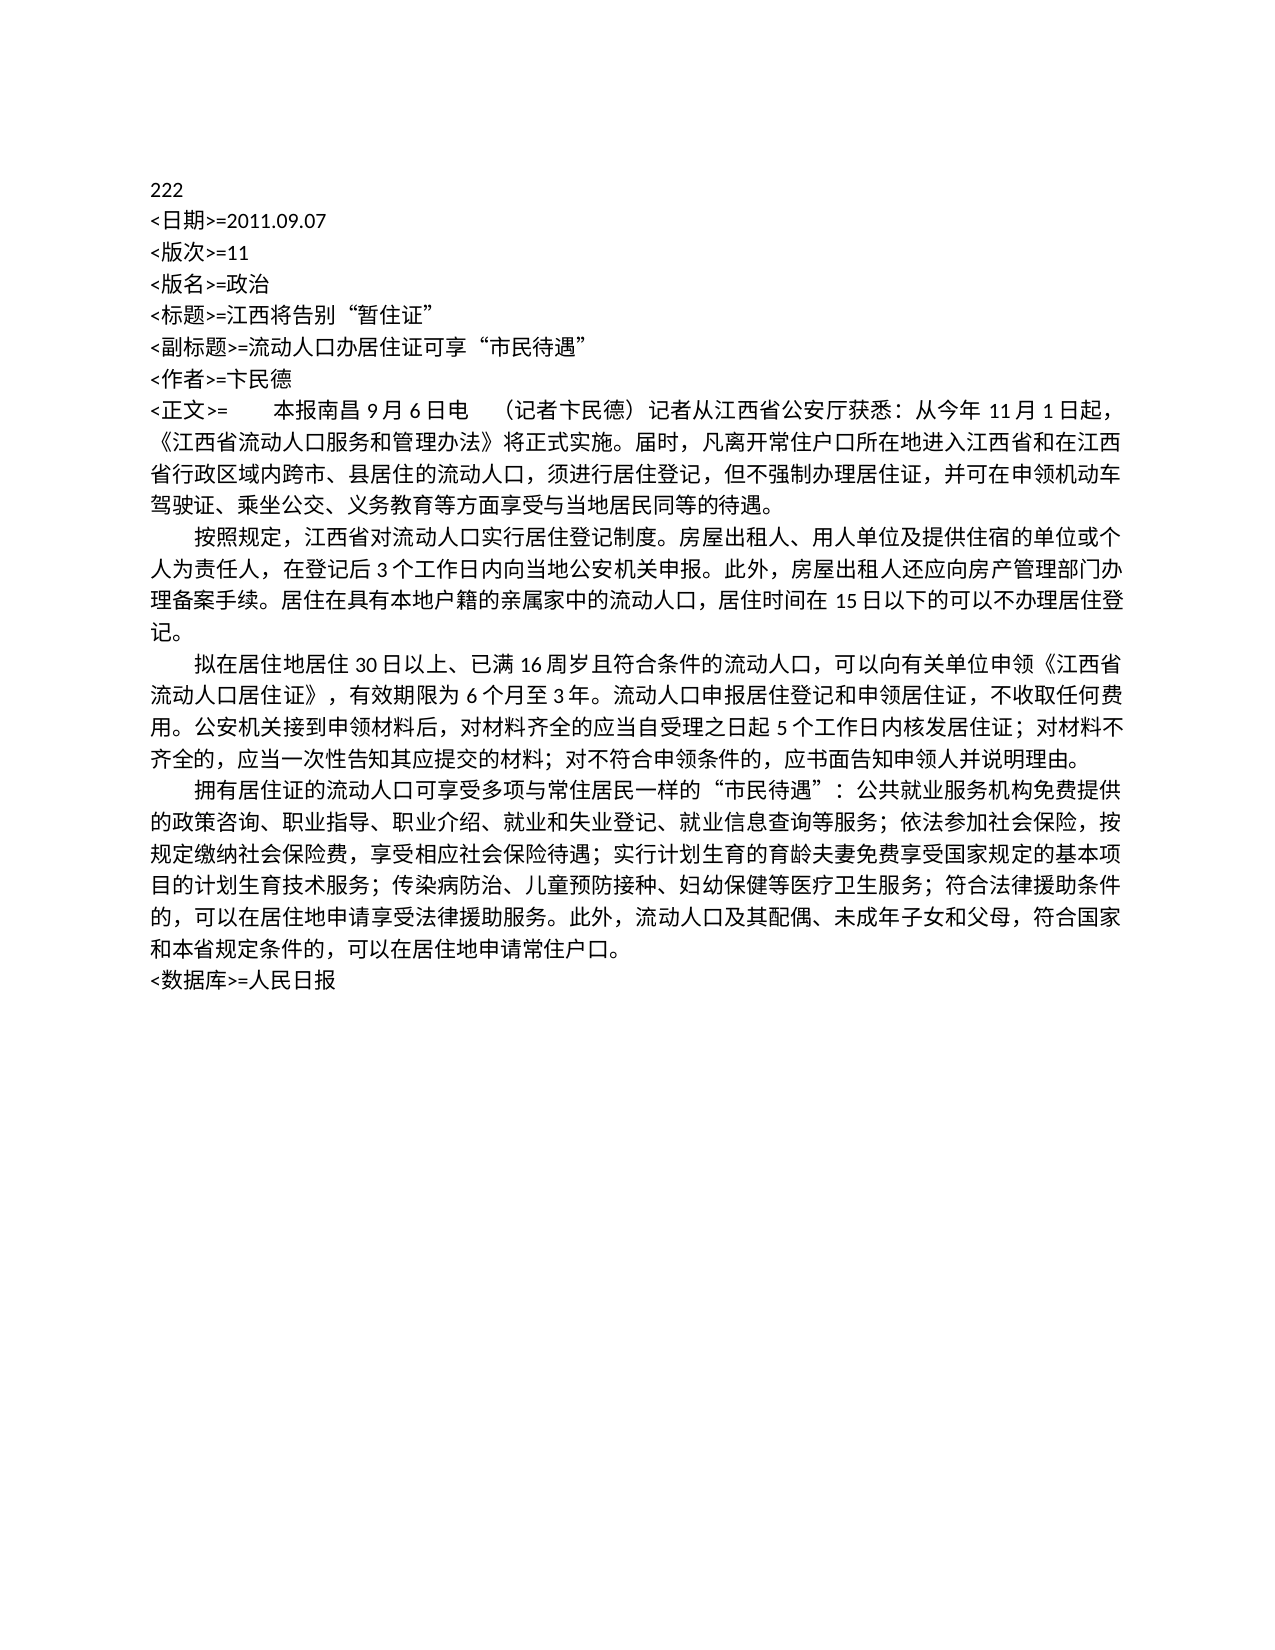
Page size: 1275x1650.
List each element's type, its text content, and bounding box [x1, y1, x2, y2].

text <正文>= 本报南昌9月6日电 （记者卞民德）记者从江西省公安厅获悉：从今年11月1日起，《江西省流动人口服务和管理办法》将正式实施。届时，凡离开常住户口所在地进入江西省和在江西省行政区域内跨市、县居住的流动人口，须进行居住登记，但不强制办理居住证，并可在申领机动车驾驶证、乘坐公交、义务教育等方面享受与当地居民同等的待遇。 [150, 393, 1125, 520]
text 按照规定，江西省对流动人口实行居住登记制度。房屋出租人、用人单位及提供住宿的单位或个人为责任人，在登记后3个工作日内向当地公安机关申报。此外，房屋出租人还应向房产管理部门办理备案手续。居住在具有本地户籍的亲属家中的流动人口，居住时间在15日以下的可以不办理居住登记。 [150, 520, 1125, 647]
text <标题>=江西将告别“暂住证” [150, 298, 1125, 330]
text <版次>=11 [150, 235, 1125, 267]
text 拟在居住地居住30日以上、已满16周岁且符合条件的流动人口，可以向有关单位申领《江西省流动人口居住证》，有效期限为6个月至3年。流动人口申报居住登记和申领居住证，不收取任何费用。公安机关接到申领材料后，对材料齐全的应当自受理之日起5个工作日内核发居住证；对材料不齐全的，应当一次性告知其应提交的材料；对不符合申领条件的，应书面告知申领人并说明理由。 [150, 647, 1125, 773]
text <副标题>=流动人口办居住证可享“市民待遇” [150, 330, 1125, 362]
text <版名>=政治 [150, 267, 1125, 298]
text <日期>=2011.09.07 [150, 203, 1125, 235]
text <数据库>=人民日报 [150, 963, 1125, 995]
text <作者>=卞民德 [150, 362, 1125, 393]
text 拥有居住证的流动人口可享受多项与常住居民一样的“市民待遇”：公共就业服务机构免费提供的政策咨询、职业指导、职业介绍、就业和失业登记、就业信息查询等服务；依法参加社会保险，按规定缴纳社会保险费，享受相应社会保险待遇；实行计划生育的育龄夫妻免费享受国家规定的基本项目的计划生育技术服务；传染病防治、儿童预防接种、妇幼保健等医疗卫生服务；符合法律援助条件的，可以在居住地申请享受法律援助服务。此外，流动人口及其配偶、未成年子女和父母，符合国家和本省规定条件的，可以在居住地申请常住户口。 [150, 773, 1125, 963]
text 222 [150, 177, 1125, 203]
